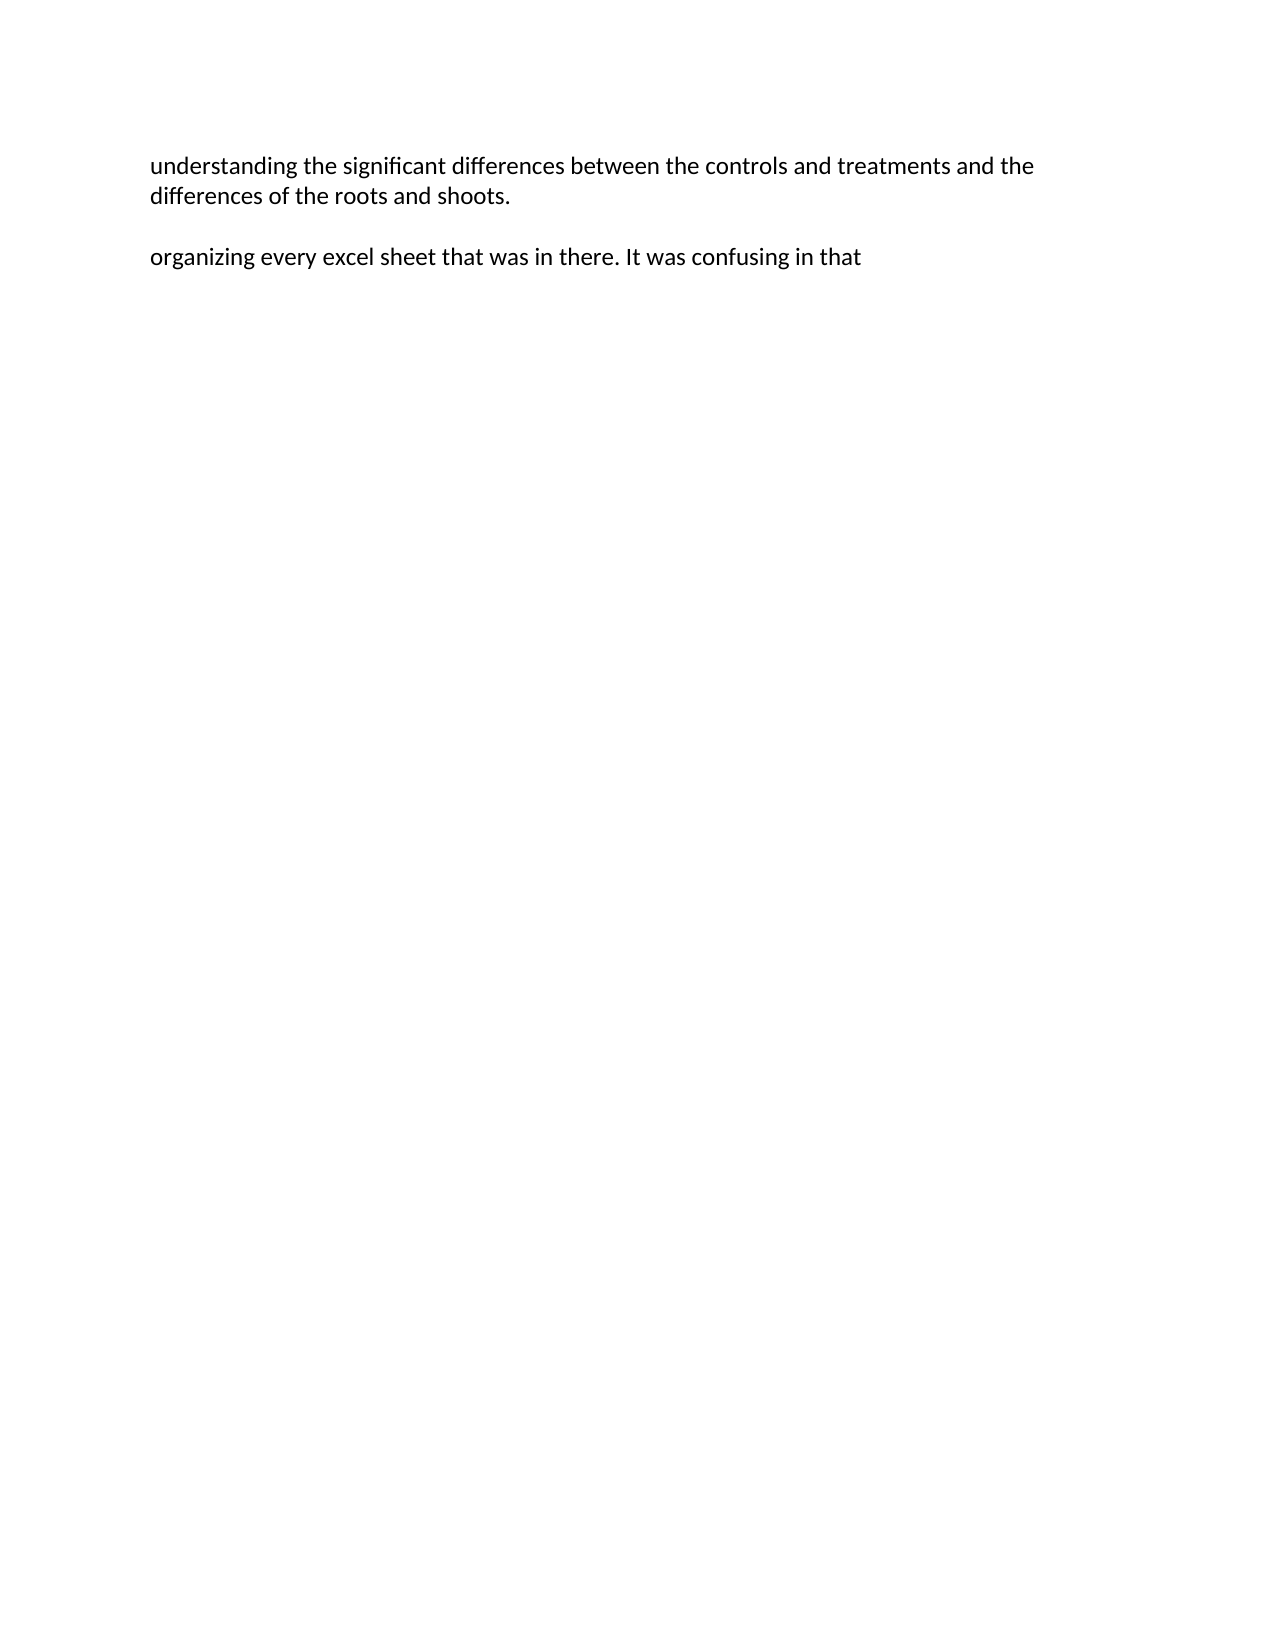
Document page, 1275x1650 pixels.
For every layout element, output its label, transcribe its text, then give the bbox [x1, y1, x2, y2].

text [150, 150, 1125, 211]
text organizing every excel sheet that was in there. It was confusing in that [150, 242, 1125, 272]
